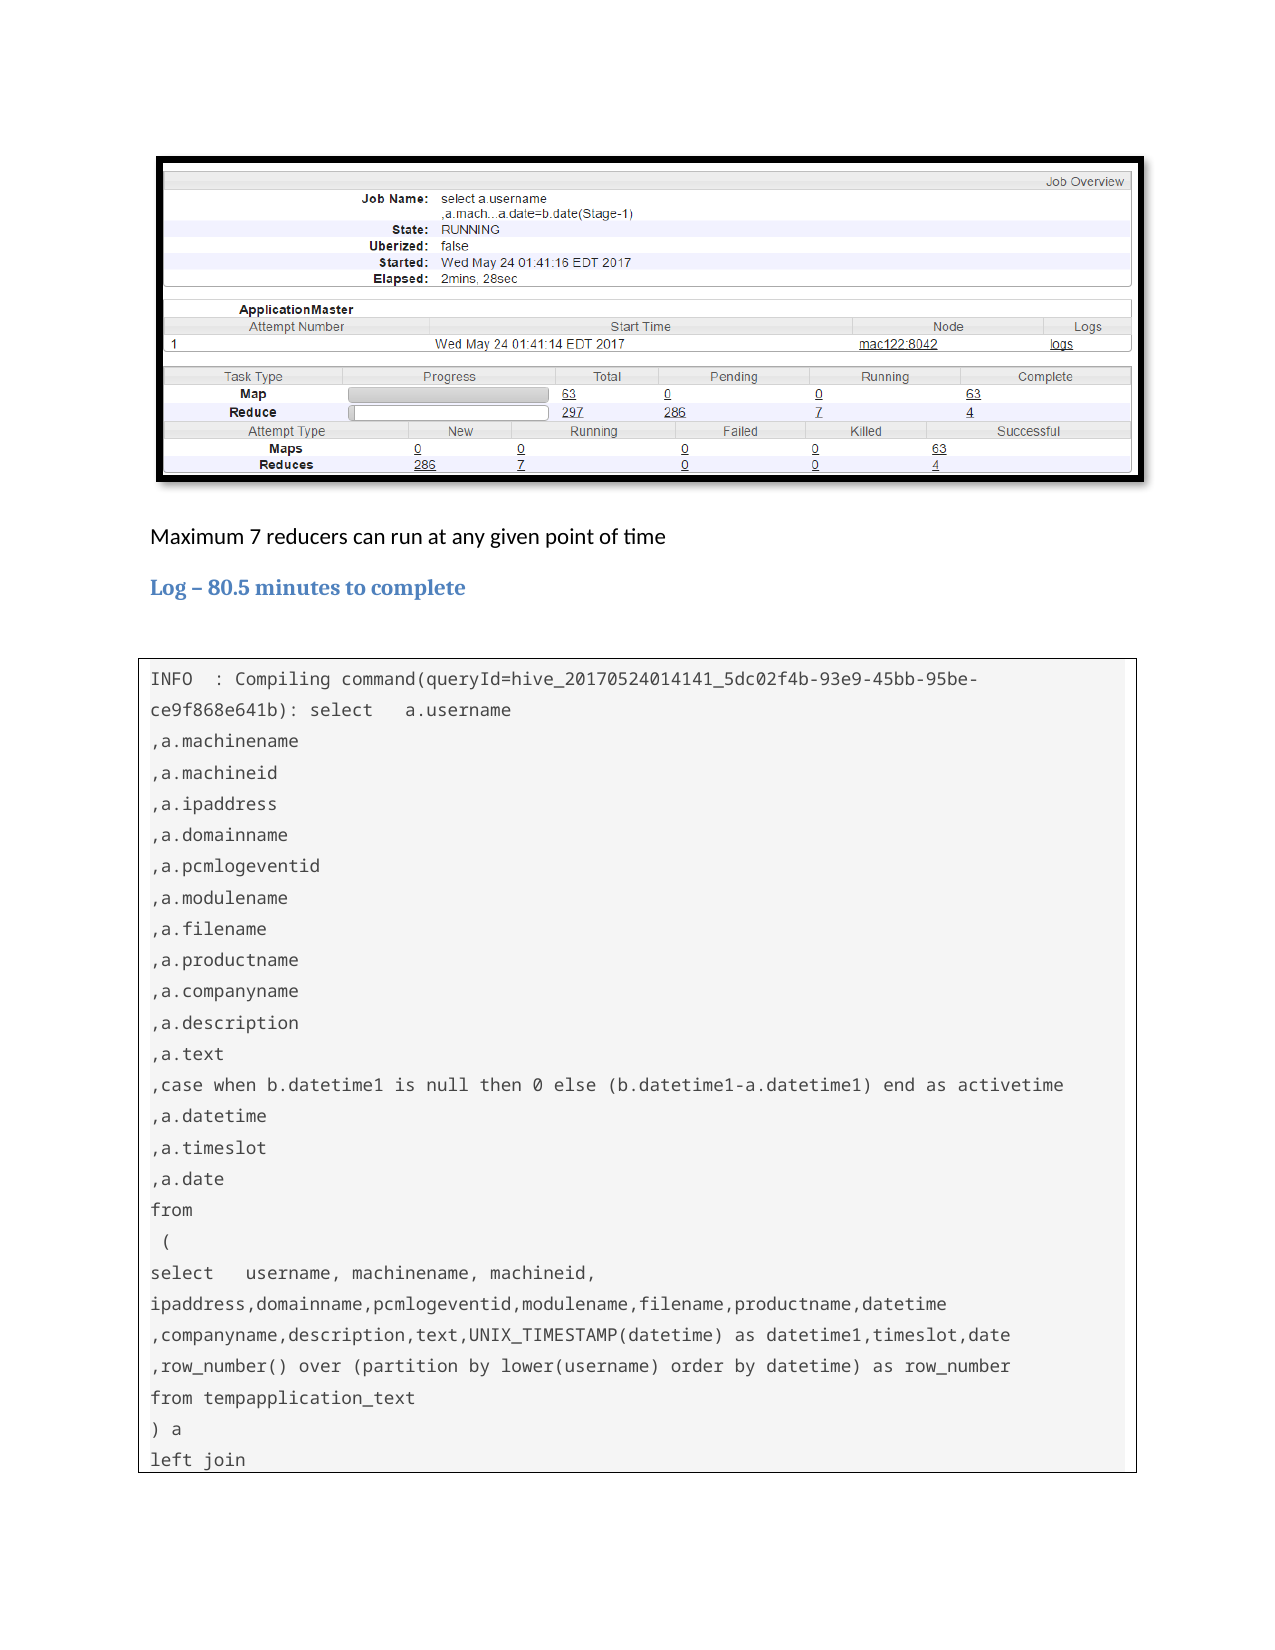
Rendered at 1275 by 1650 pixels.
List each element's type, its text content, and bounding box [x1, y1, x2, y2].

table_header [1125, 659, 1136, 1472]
picture [163, 163, 1138, 475]
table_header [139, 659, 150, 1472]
text Maximum 7 reducers can run at any given point of time [150, 522, 1125, 550]
subtitle Log – 80.5 minutes to complete [150, 575, 1125, 601]
